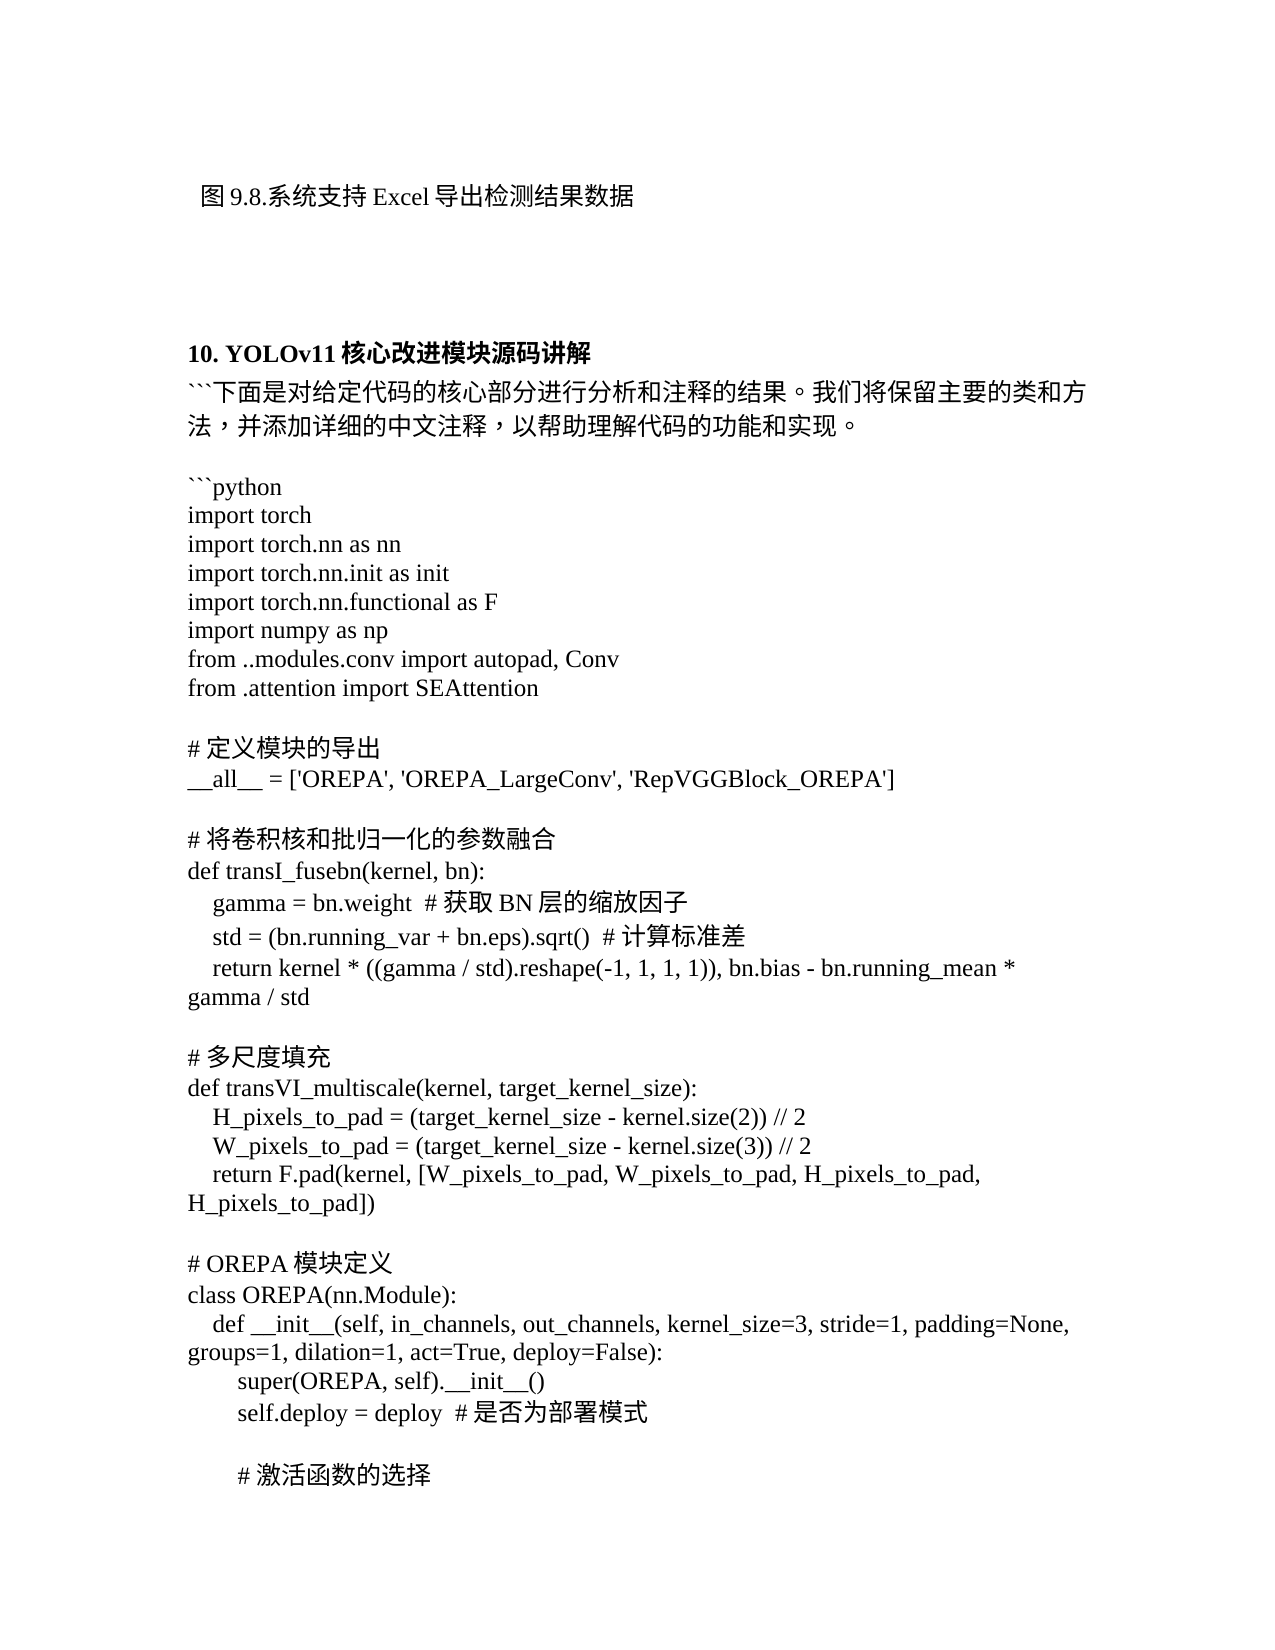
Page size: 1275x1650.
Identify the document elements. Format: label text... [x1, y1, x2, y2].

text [187, 375, 1087, 1492]
subtitle 10. YOLOv11核心改进模块源码讲解 [187, 336, 1087, 370]
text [187, 150, 1087, 213]
